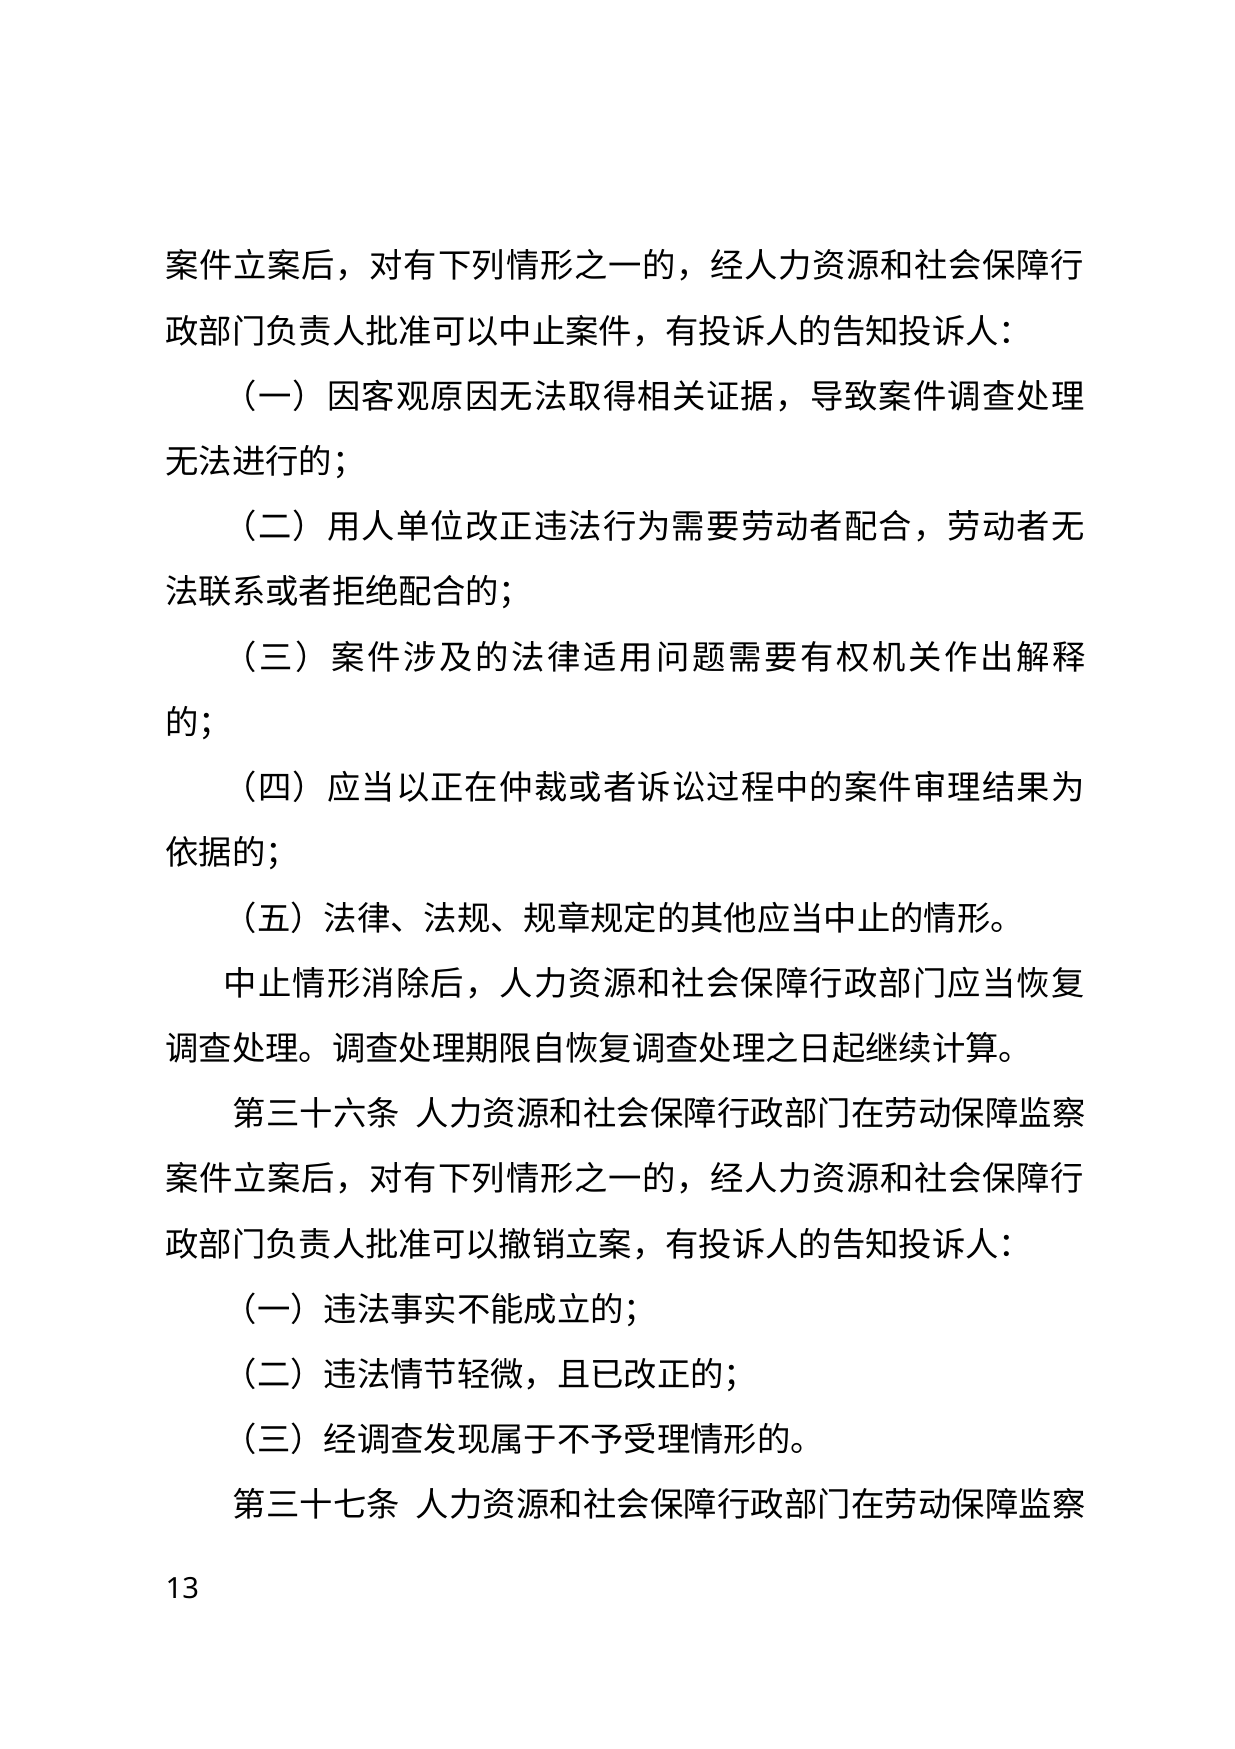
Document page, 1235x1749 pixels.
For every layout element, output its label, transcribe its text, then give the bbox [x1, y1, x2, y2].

text （五）法律、法规、规章规定的其他应当中止的情形。 [165, 883, 1087, 948]
text （四）应当以正在仲裁或者诉讼过程中的案件审理结果为依据的； [165, 752, 1087, 883]
text （一）违法事实不能成立的； [165, 1274, 1087, 1339]
text （一）因客观原因无法取得相关证据，导致案件调查处理无法进行的； [165, 361, 1087, 492]
text （三）经调查发现属于不予受理情形的。 [165, 1404, 1087, 1470]
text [165, 231, 1087, 361]
text （三）案件涉及的法律适用问题需要有权机关作出解释的； [165, 622, 1087, 752]
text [165, 1470, 1087, 1535]
text 中止情形消除后，人力资源和社会保障行政部门应当恢复调查处理。调查处理期限自恢复调查处理之日起继续计算。 [165, 948, 1087, 1078]
text 第三十六条 人力资源和社会保障行政部门在劳动保障监察案件立案后，对有下列情形之一的，经人力资源和社会保障行政部门负责人批准可以撤销立案，有投诉人的告知投诉人： [165, 1078, 1087, 1274]
text （二）违法情节轻微，且已改正的； [165, 1339, 1087, 1404]
text （二）用人单位改正违法行为需要劳动者配合，劳动者无法联系或者拒绝配合的； [165, 492, 1087, 622]
